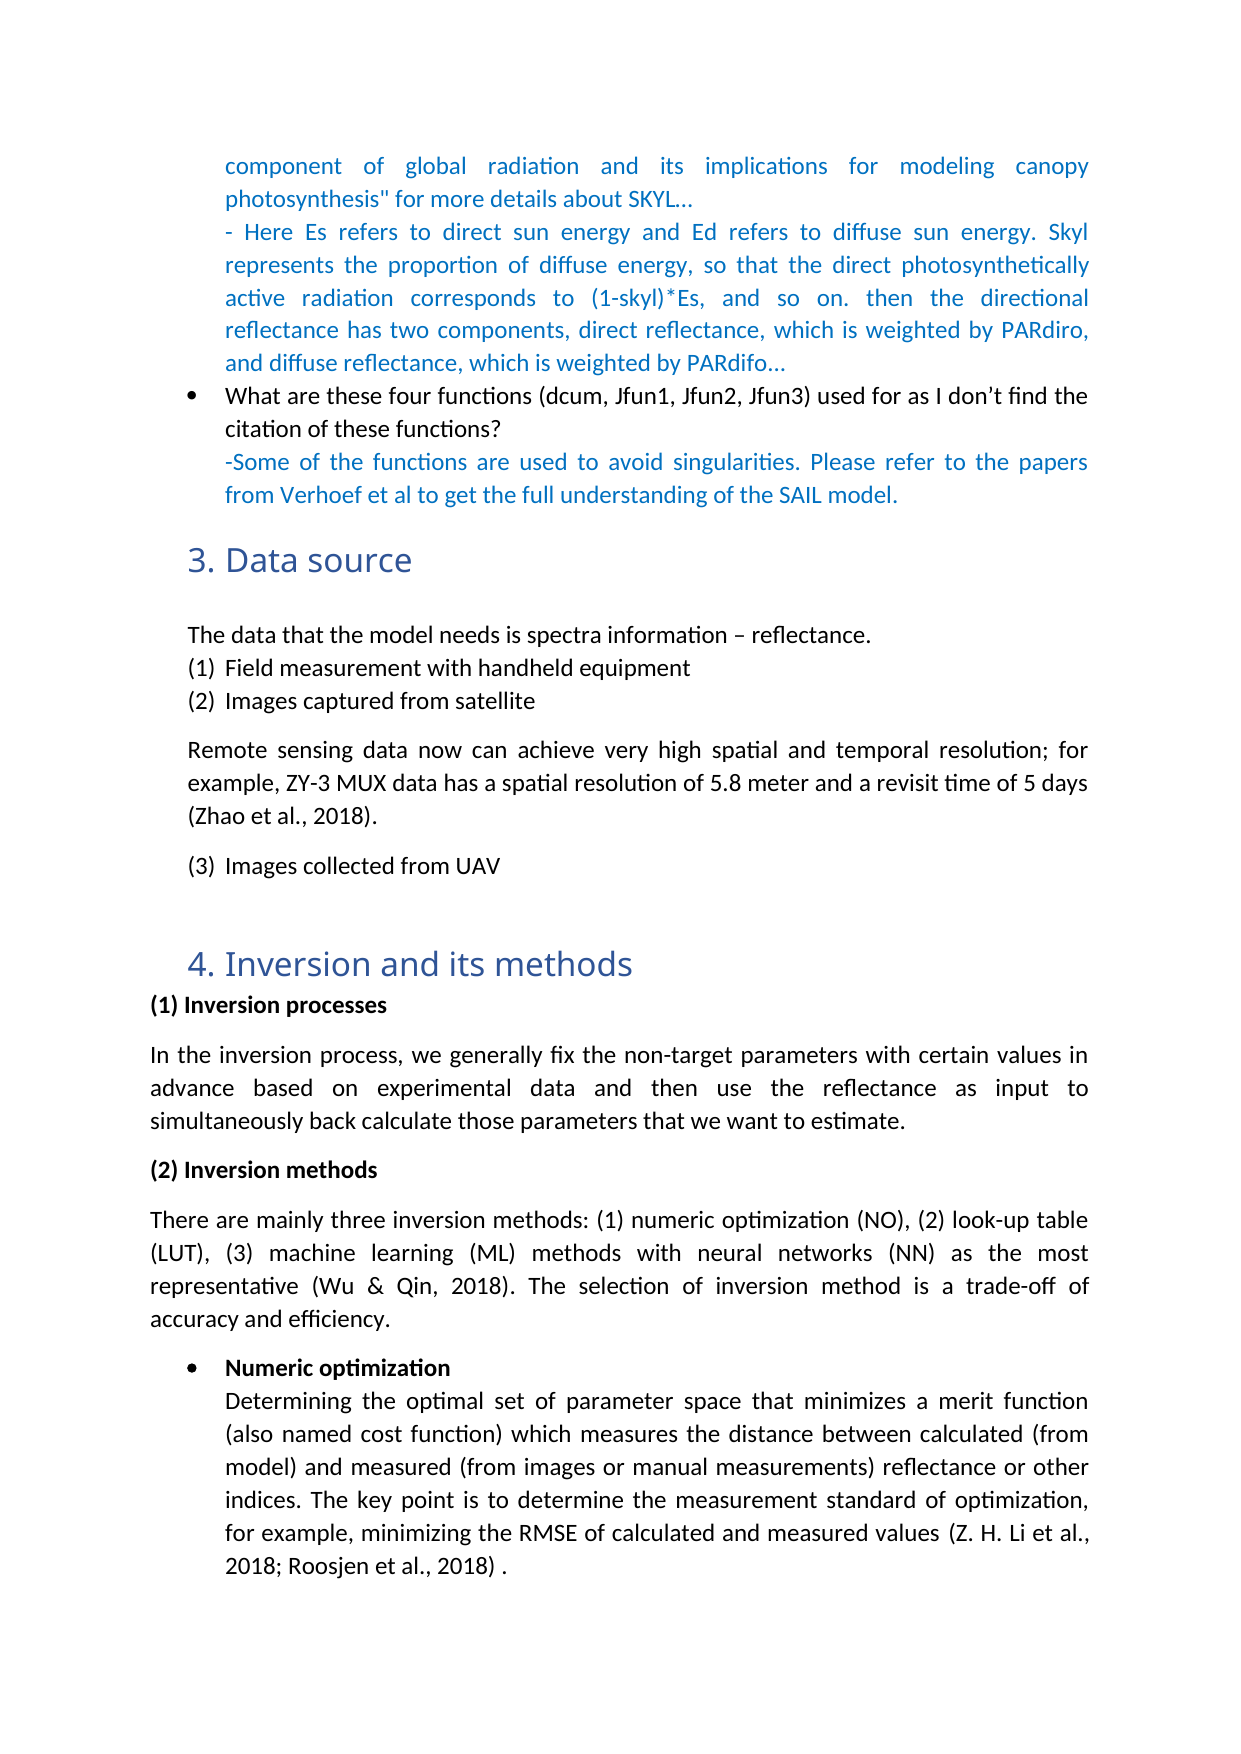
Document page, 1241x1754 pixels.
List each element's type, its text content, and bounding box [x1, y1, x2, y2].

subtitle Data source [187, 537, 1090, 582]
text There are mainly three inversion methods: (1) numeric optimization (NO), (2) look-up table (LUT), (3) machine learning (ML) methods with neural networks (NN) as the most representative (Wu & Qin, 2018). The selection of inversion method is a trade-off of accuracy and efficiency. [150, 1204, 1090, 1333]
list Images captured from satellite [187, 685, 1090, 715]
list Images collected from UAV [187, 850, 1090, 880]
list -Some of the functions are used to avoid singularities. Please refer to the papers from Verhoef et al to get the full understanding of the SAIL model. [225, 446, 1090, 510]
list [225, 150, 1090, 213]
list Field measurement with handheld equipment [187, 652, 1090, 682]
list The data that the model needs is spectra information – reflectance. [187, 619, 1090, 649]
text Remote sensing data now can achieve very high spatial and temporal resolution; for example, ZY-3 MUX data has a spatial resolution of 5.8 meter and a revisit time of 5 days (Zhao et al., 2018). [187, 734, 1090, 831]
text (1) Inversion processes [150, 989, 1090, 1020]
text In the inversion process, we generally fix the non-target parameters with certain values in advance based on experimental data and then use the reflectance as input to simultaneously back calculate those parameters that we want to estimate. [150, 1039, 1090, 1136]
subtitle Inversion and its methods [187, 941, 1090, 986]
text (2) Inversion methods [150, 1154, 1090, 1185]
list Numeric optimization [187, 1352, 1090, 1383]
list What are these four functions (dcum, Jfun1, Jfun2, Jfun3) used for as I don’t find the citation of these functions? [187, 380, 1090, 444]
list - Here Es refers to direct sun energy and Ed refers to diffuse sun energy. Skyl represents the proportion of diffuse energy, so that the direct photosynthetically active radiation corresponds to (1-skyl)*Es, and so on. then the directional reflectance has two components, direct reflectance, which is weighted by PARdiro, and diffuse reflectance, which is weighted by PARdifo... [225, 216, 1090, 378]
list Determining the optimal set of parameter space that minimizes a merit function (also named cost function) which measures the distance between calculated (from model) and measured (from images or manual measurements) reflectance or other indices. The key point is to determine the measurement standard of optimization, for example, minimizing the RMSE of calculated and measured values (Z. H. Li et al., 2018; Roosjen et al., 2018) . [225, 1385, 1090, 1581]
